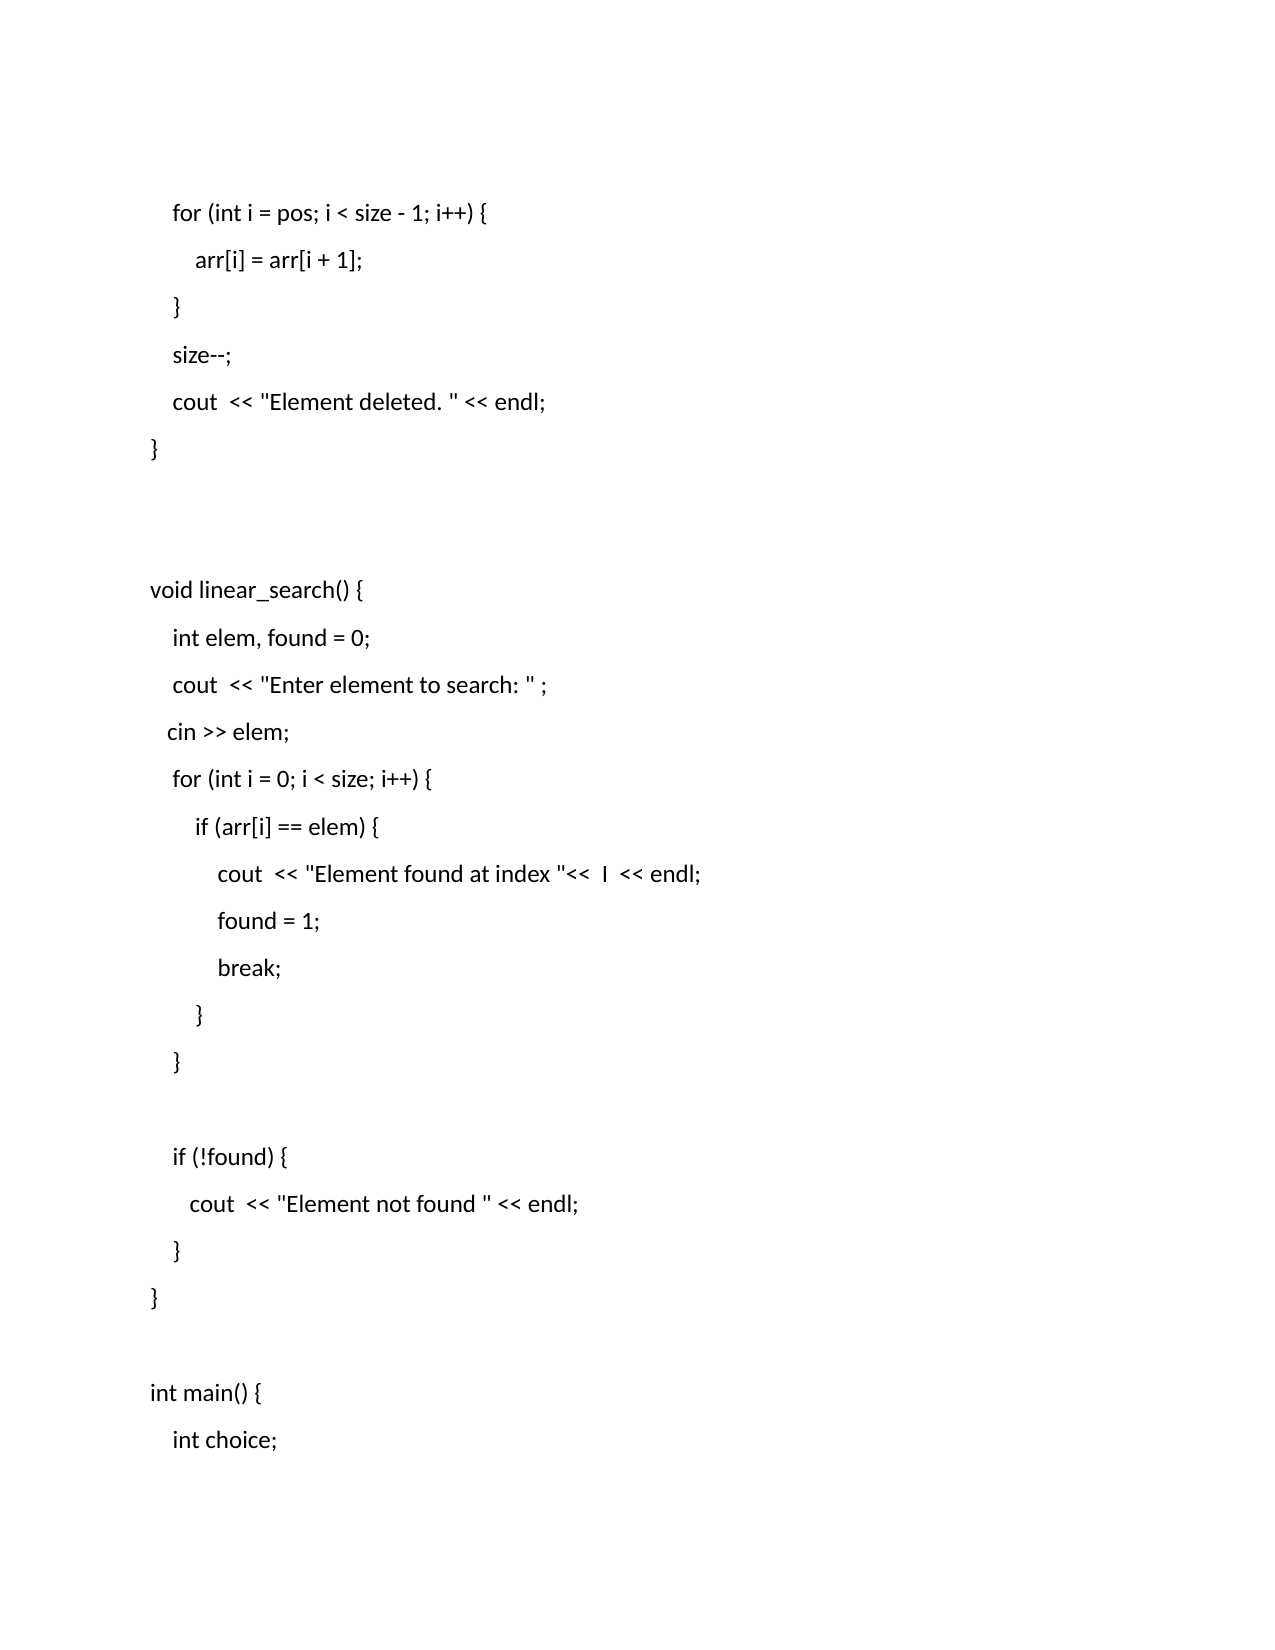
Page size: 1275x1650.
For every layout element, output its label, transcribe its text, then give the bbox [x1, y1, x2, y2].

text } [150, 292, 1125, 322]
text void linear_search() { [150, 575, 1125, 605]
text break; [150, 952, 1125, 983]
text for (int i = pos; i < size - 1; i++) { [150, 197, 1125, 228]
text cout << "Element deleted. " << endl; [150, 386, 1125, 416]
text if (arr[i] == elem) { [150, 811, 1125, 841]
text int elem, found = 0; [150, 622, 1125, 652]
text size--; [150, 339, 1125, 369]
text } [150, 1047, 1125, 1077]
text int choice; [150, 1424, 1125, 1454]
text } [150, 999, 1125, 1030]
text cin >> elem; [150, 716, 1125, 747]
text cout << "Element not found " << endl; [150, 1188, 1125, 1219]
text } [150, 1235, 1125, 1266]
text } [150, 433, 1125, 464]
text found = 1; [150, 905, 1125, 936]
text cout << "Enter element to search: " ; [150, 669, 1125, 699]
text } [150, 1282, 1125, 1313]
text for (int i = 0; i < size; i++) { [150, 763, 1125, 794]
text if (!found) { [150, 1141, 1125, 1171]
text arr[i] = arr[i + 1]; [150, 244, 1125, 275]
text int main() { [150, 1377, 1125, 1407]
text cout << "Element found at index "<< I << endl; [150, 858, 1125, 888]
